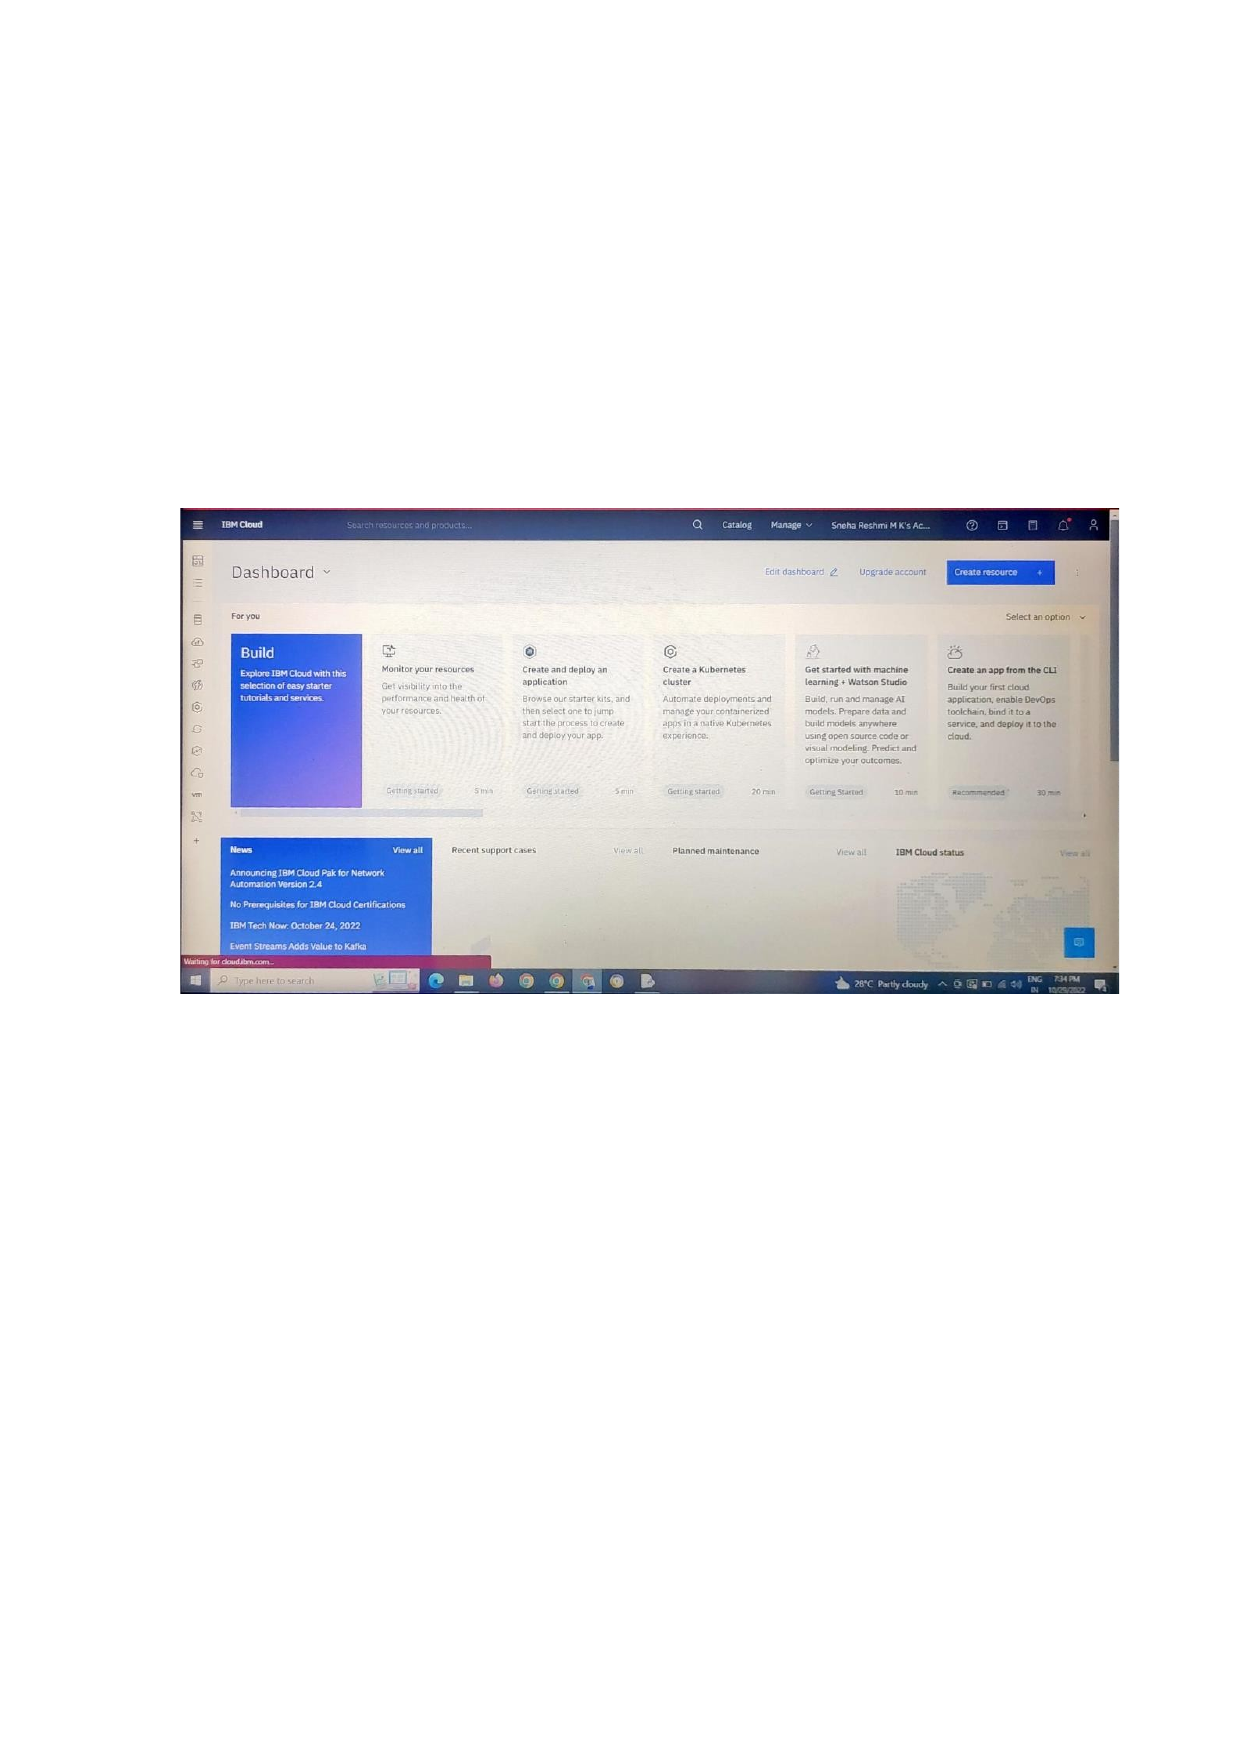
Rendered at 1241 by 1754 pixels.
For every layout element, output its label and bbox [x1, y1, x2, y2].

picture [180, 508, 1120, 994]
